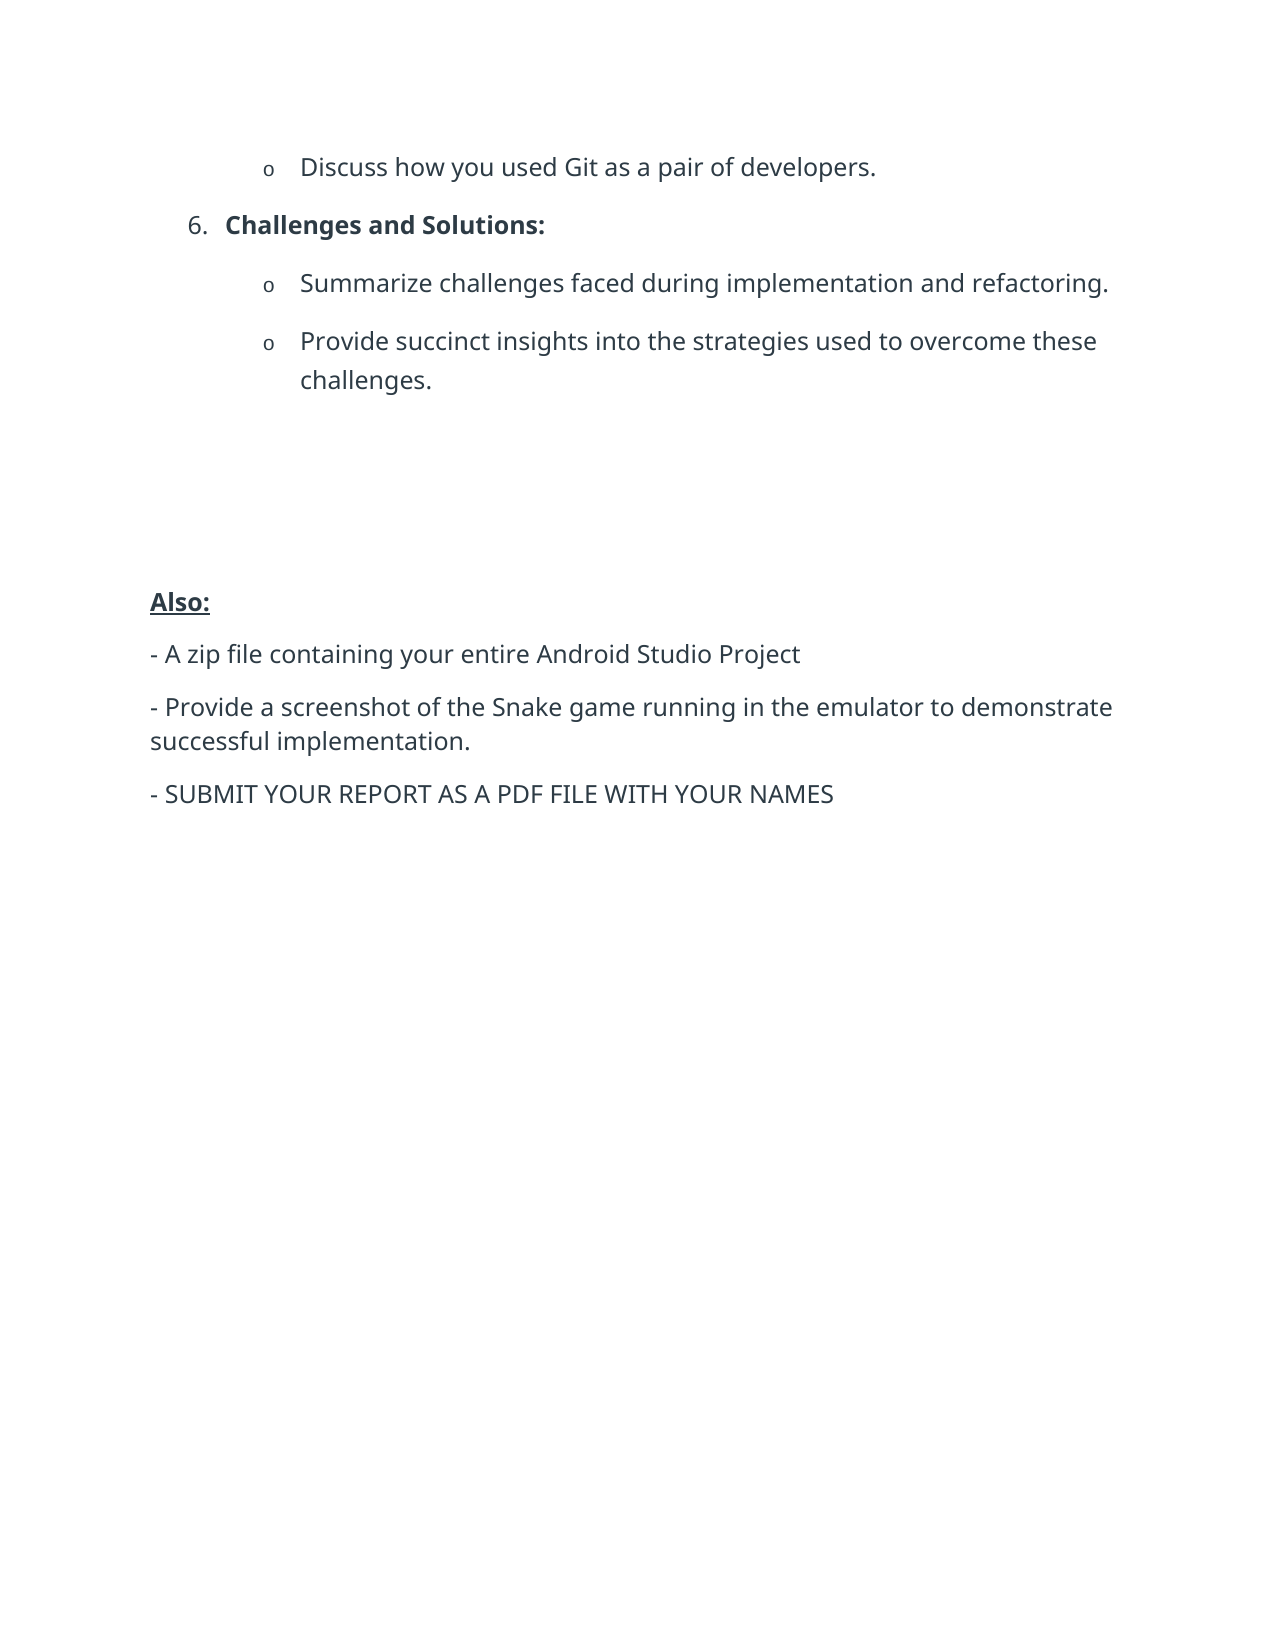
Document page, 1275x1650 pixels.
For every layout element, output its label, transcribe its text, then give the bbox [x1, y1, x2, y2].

list Challenges and Solutions: [187, 208, 1125, 242]
text - SUBMIT YOUR REPORT AS A PDF FILE WITH YOUR NAMES [150, 777, 1125, 811]
text Also: [150, 584, 1125, 618]
text - A zip file containing your entire Android Studio Project [150, 637, 1125, 671]
list Provide succinct insights into the strategies used to overcome these challenges. [262, 324, 1125, 397]
list Summarize challenges faced during implementation and refactoring. [262, 266, 1125, 300]
text - Provide a screenshot of the Snake game running in the emulator to demonstrate successful implementation. [150, 690, 1125, 758]
list Discuss how you used Git as a pair of developers. [262, 150, 1125, 184]
